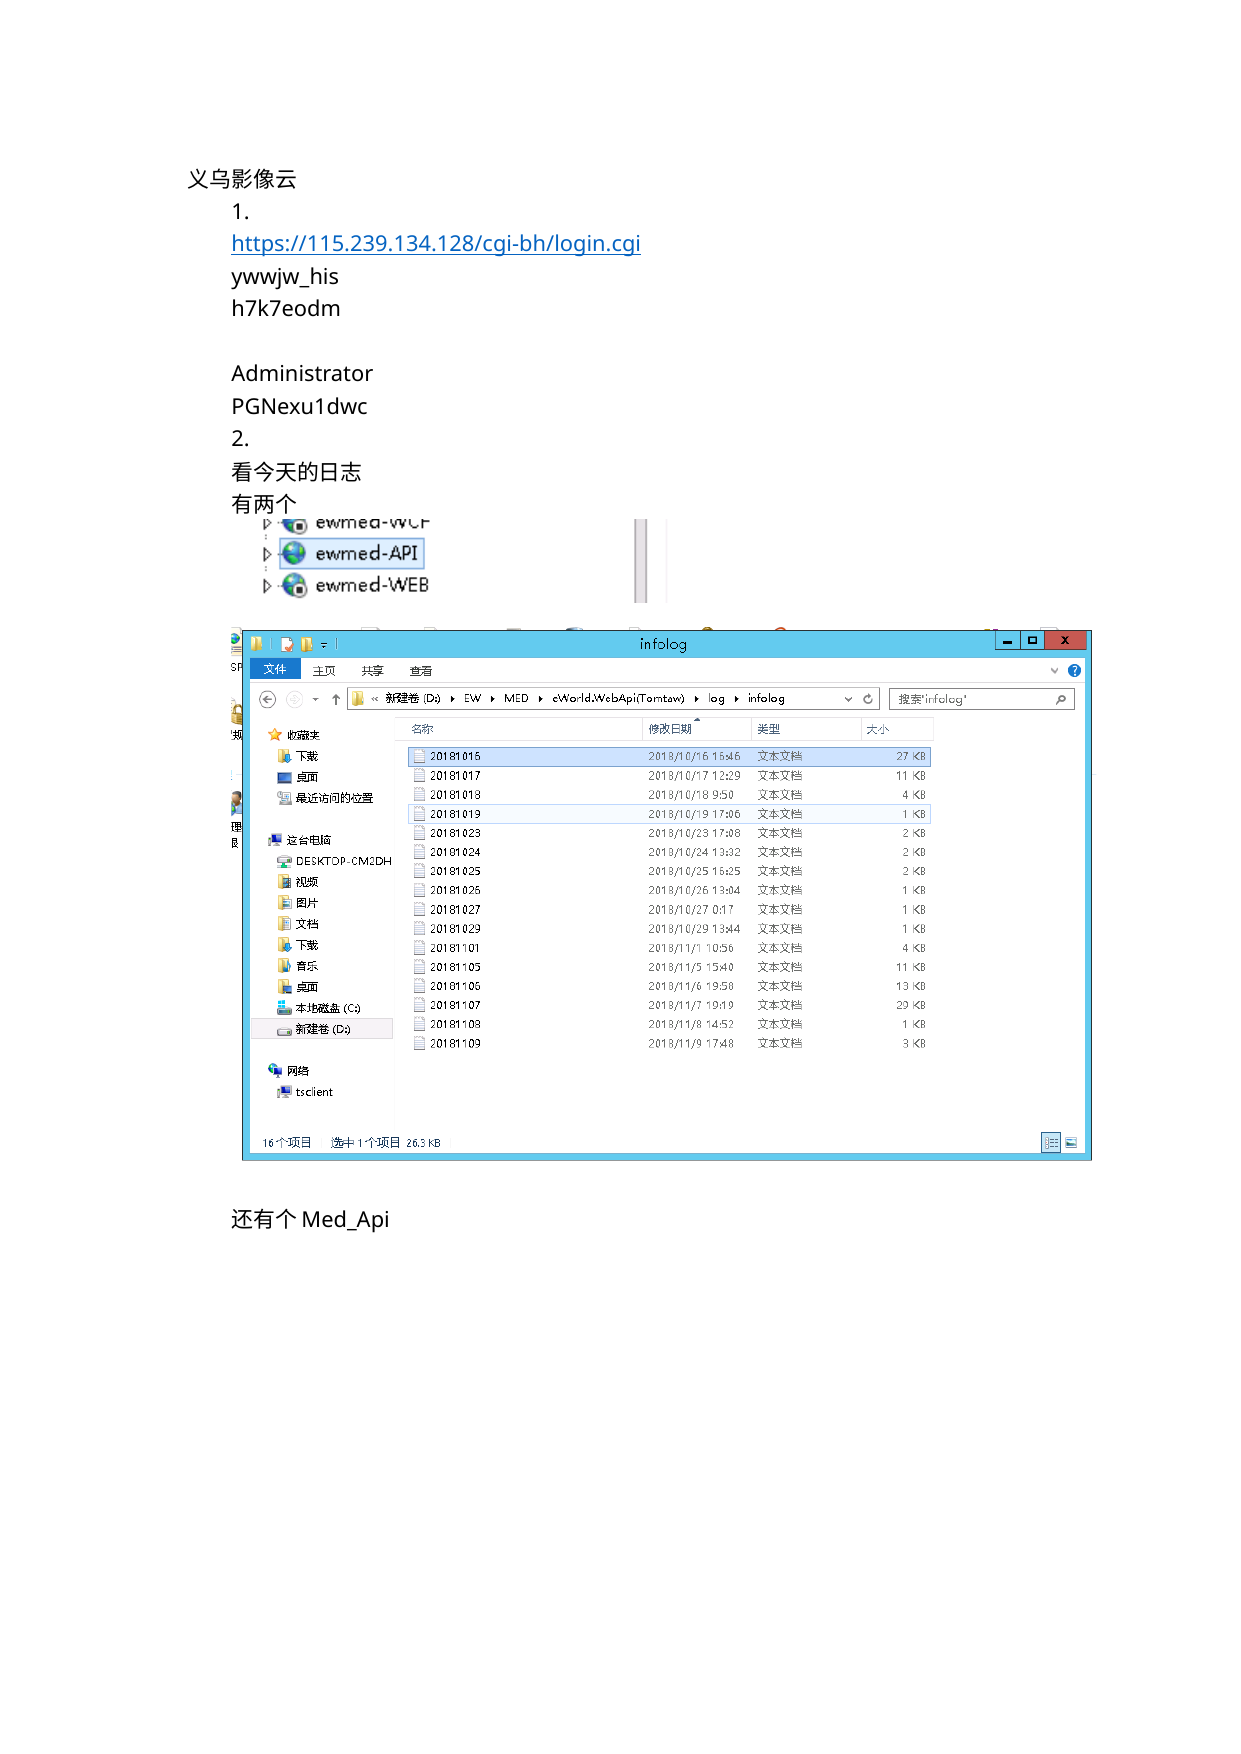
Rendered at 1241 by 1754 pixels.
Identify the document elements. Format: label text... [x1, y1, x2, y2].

picture [231, 519, 702, 603]
text PGNexu1dwc [187, 389, 1053, 422]
text ywwjw_his [187, 259, 1053, 292]
text h7k7eodm [187, 292, 1053, 324]
text 1. [187, 194, 1053, 227]
text 还有个Med_Api [187, 1202, 1053, 1234]
text 2. [187, 422, 1053, 454]
text 有两个 [187, 487, 1053, 519]
text 义乌影像云 [187, 162, 1053, 194]
text 看今天的日志 [187, 454, 1053, 487]
picture [231, 617, 1097, 1171]
text Administrator [187, 357, 1053, 389]
text https://115.239.134.128/cgi-bh/login.cgi [187, 227, 1053, 259]
